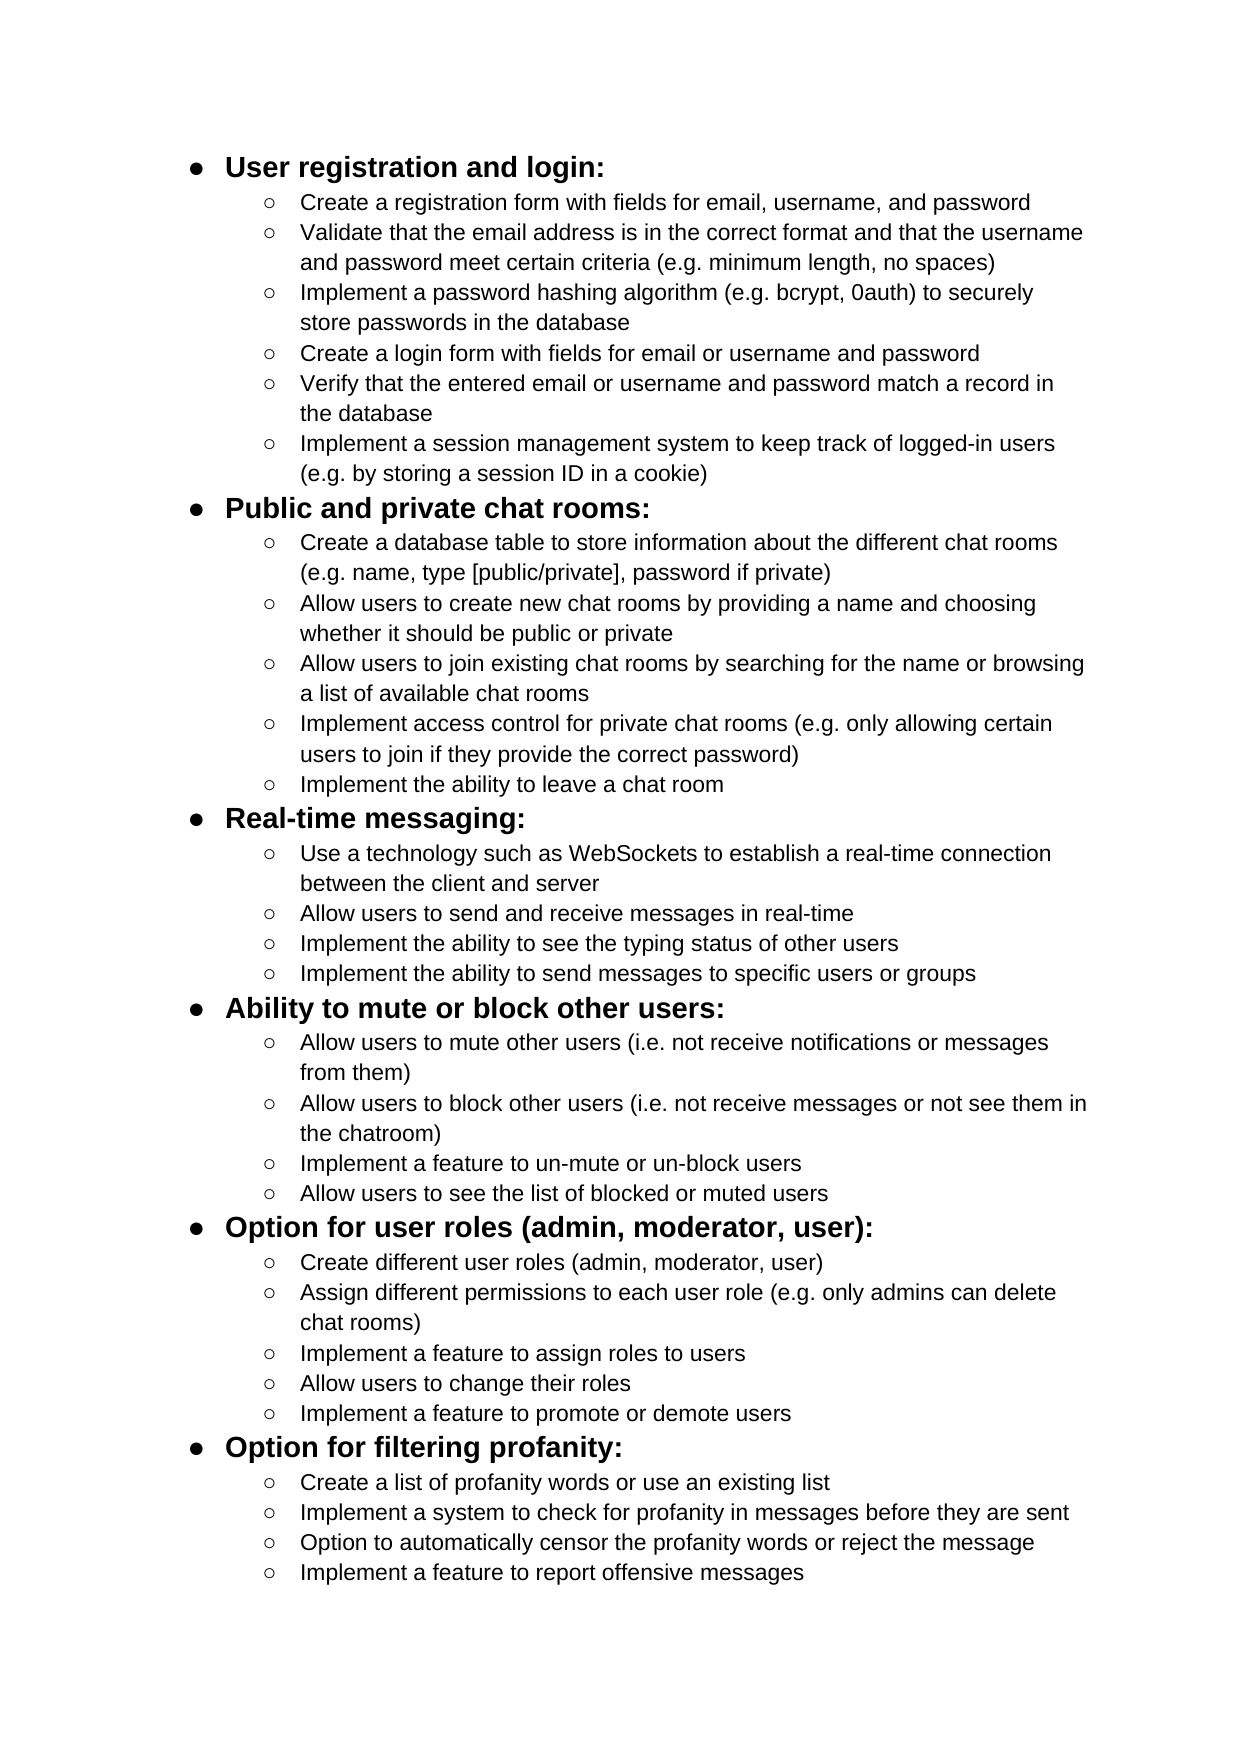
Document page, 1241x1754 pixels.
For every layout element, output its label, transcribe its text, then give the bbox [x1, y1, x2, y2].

list Verify that the entered email or username and password match a record in the database [262, 370, 1090, 426]
list Use a technology such as WebSockets to establish a real-time connection between the client and server [262, 839, 1090, 896]
list Validate that the email address is in the correct format and that the username and password meet certain criteria (e.g. minimum length, no spaces) [262, 219, 1090, 275]
list Create a database table to store information about the different chat rooms (e.g. name, type [public/private], password if private) [262, 529, 1090, 586]
list Implement access control for private chat rooms (e.g. only allowing certain users to join if they provide the correct password) [262, 710, 1090, 767]
list Option for filtering profanity: [187, 1430, 1090, 1464]
list Allow users to block other users (i.e. not receive messages or not see them in the chatroom) [262, 1089, 1090, 1146]
list Implement the ability to see the typing status of other users [262, 930, 1090, 957]
list Allow users to see the list of blocked or muted users [262, 1180, 1090, 1207]
list Create a login form with fields for email or username and password [262, 339, 1090, 366]
list Implement a system to check for profanity in messages before they are sent [262, 1499, 1090, 1525]
list Allow users to send and receive messages in real-time [262, 900, 1090, 926]
list Implement the ability to send messages to specific users or groups [262, 960, 1090, 987]
list Assign different permissions to each user role (e.g. only admins can delete chat rooms) [262, 1279, 1090, 1336]
list Option for user roles (admin, moderator, user): [187, 1210, 1090, 1244]
list Create different user roles (admin, moderator, user) [262, 1249, 1090, 1275]
list Implement a session management system to keep track of logged-in users (e.g. by storing a session ID in a cookie) [262, 430, 1090, 487]
list Implement a feature to report offensive messages [262, 1559, 1090, 1586]
list Allow users to create new chat rooms by providing a name and choosing whether it should be public or private [262, 589, 1090, 646]
list Real-time messaging: [187, 801, 1090, 834]
list User registration and login: [187, 150, 1090, 183]
list Create a registration form with fields for email, username, and password [262, 188, 1090, 215]
list Ability to mute or block other users: [187, 991, 1090, 1024]
list Implement a feature to un-mute or un-block users [262, 1150, 1090, 1176]
list Create a list of profanity words or use an existing list [262, 1469, 1090, 1495]
list Implement the ability to leave a chat room [262, 771, 1090, 797]
list Implement a feature to promote or demote users [262, 1400, 1090, 1426]
list Public and private chat rooms: [187, 491, 1090, 524]
list Allow users to mute other users (i.e. not receive notifications or messages from them) [262, 1029, 1090, 1086]
list Implement a feature to assign roles to users [262, 1339, 1090, 1366]
list Implement a password hashing algorithm (e.g. bcrypt, 0auth) to securely store passwords in the database [262, 279, 1090, 336]
list Allow users to change their roles [262, 1370, 1090, 1396]
list Allow users to join existing chat rooms by searching for the name or browsing a list of available chat rooms [262, 650, 1090, 707]
list Option to automatically censor the profanity words or reject the message [262, 1529, 1090, 1556]
